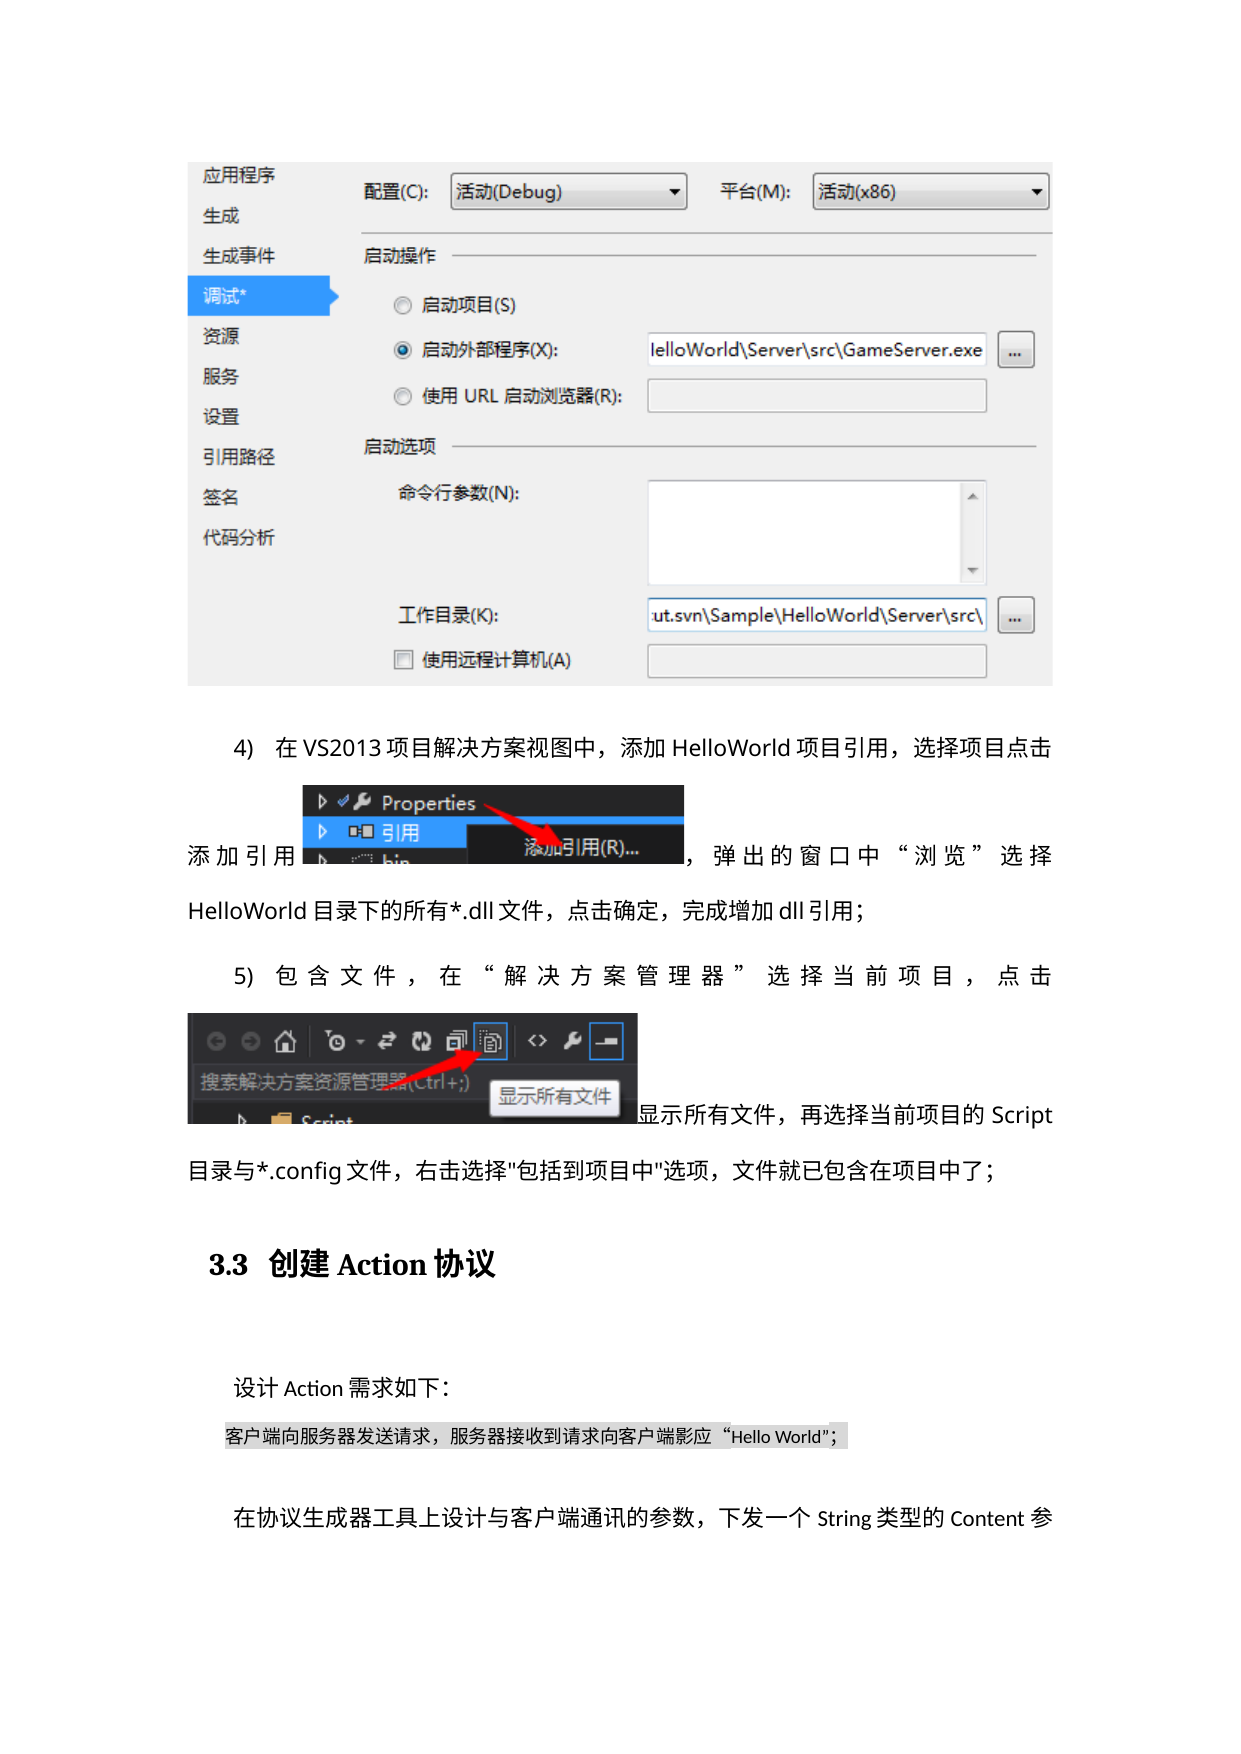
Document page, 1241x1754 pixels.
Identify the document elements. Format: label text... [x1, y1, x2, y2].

picture [187, 162, 1053, 686]
list 在协议生成器工具上设计与客户端通讯的参数，下发一个String类型的Content参数，如图： [187, 1484, 1053, 1549]
list 客户端向服务器发送请求，服务器接收到请求向客户端影应“Hello World”； [187, 1419, 1053, 1452]
list 包含文件，在“解决方案管理器”选择当前项目，点击显示所有文件，再选择当前项目的Script目录与*.config文件，右击选择"包括到项目中"选项，文件就已包含在项目中了； [187, 942, 1053, 1202]
list 设计Action需求如下： [187, 1354, 1053, 1419]
picture [187, 1013, 638, 1124]
list 在VS2013项目解决方案视图中，添加HelloWorld项目引用，选择项目点击添加引用，弹出的窗口中“浏览”选择HelloWorld目录下的所有*.dll文件，点击确定，完成增加dll引用； [187, 714, 1053, 942]
subtitle 创建Action协议 [209, 1229, 1053, 1294]
picture [302, 785, 685, 864]
